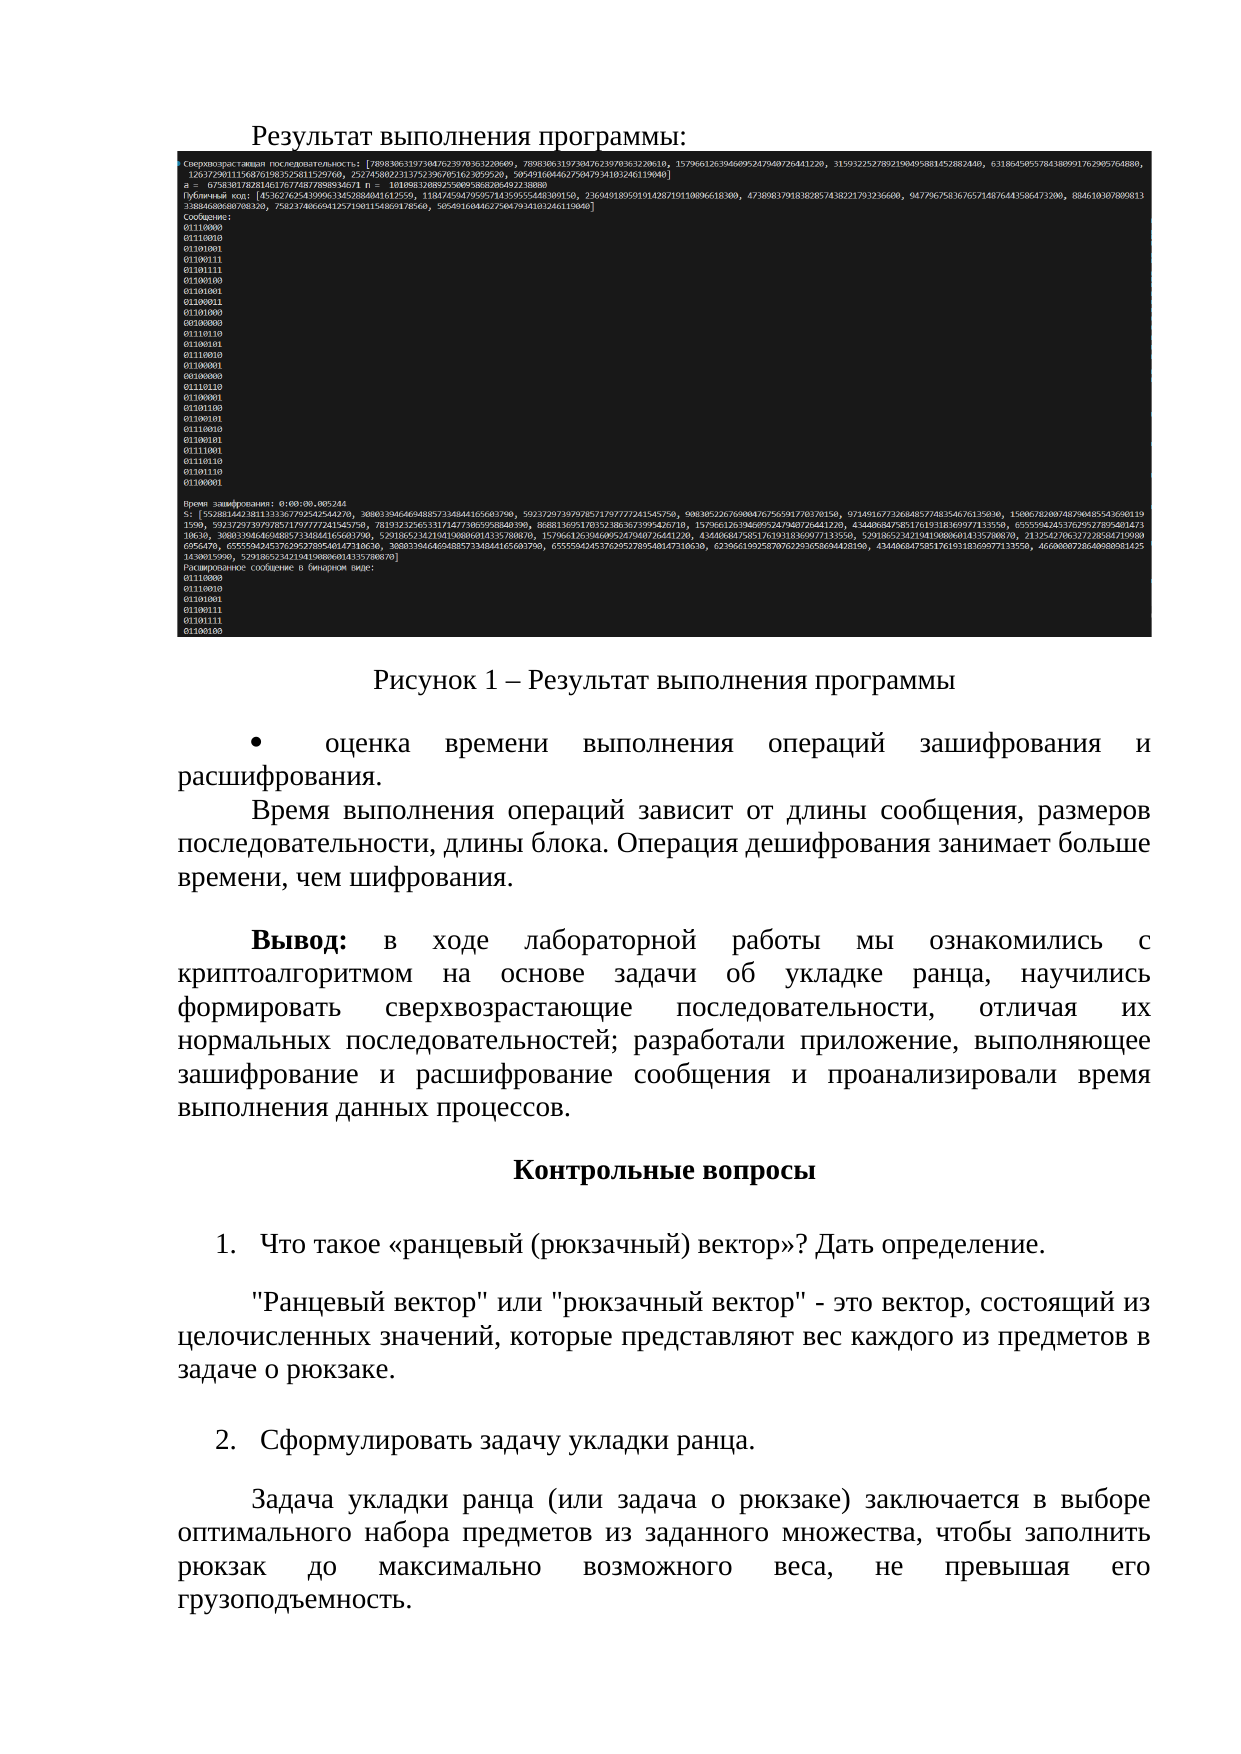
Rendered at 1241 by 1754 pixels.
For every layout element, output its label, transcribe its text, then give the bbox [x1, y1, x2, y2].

text Рисунок 1 – Результат выполнения программы [177, 662, 1152, 696]
list Что такое «ранцевый (рюкзачный) вектор»? Дать определение. [215, 1226, 1152, 1259]
text Результат выполнения программы: [177, 118, 1152, 151]
text "Ранцевый вектор" или "рюкзачный вектор" - это вектор, состоящий из целочисленных значений, которые представляют вес каждого из предметов в задаче о рюкзаке. [177, 1284, 1152, 1385]
text Время выполнения операций зависит от длины сообщения, размеров последовательности, длины блока. Операция дешифрования занимает больше времени, чем шифрования. [177, 792, 1152, 893]
list оценка времени выполнения операций зашифрования и расшифрования. [177, 725, 1152, 792]
picture [177, 151, 1152, 637]
list Сформулировать задачу укладки ранца. [215, 1422, 1152, 1456]
text Задача укладки ранца (или задача о рюкзаке) заключается в выборе оптимального набора предметов из заданного множества, чтобы заполнить рюкзак до максимально возможного веса, не превышая его грузоподъемность. [177, 1481, 1152, 1615]
text Вывод: в ходе лабораторной работы мы ознакомились с криптоалгоритмом на основе задачи об укладке ранца, научились формировать сверхвозрастающие последовательности, отличая их нормальных последовательностей; разработали приложение, выполняющее зашифрование и расшифрование сообщения и проанализировали время выполнения данных процессов. [177, 922, 1152, 1123]
text Контрольные вопросы [177, 1152, 1152, 1186]
